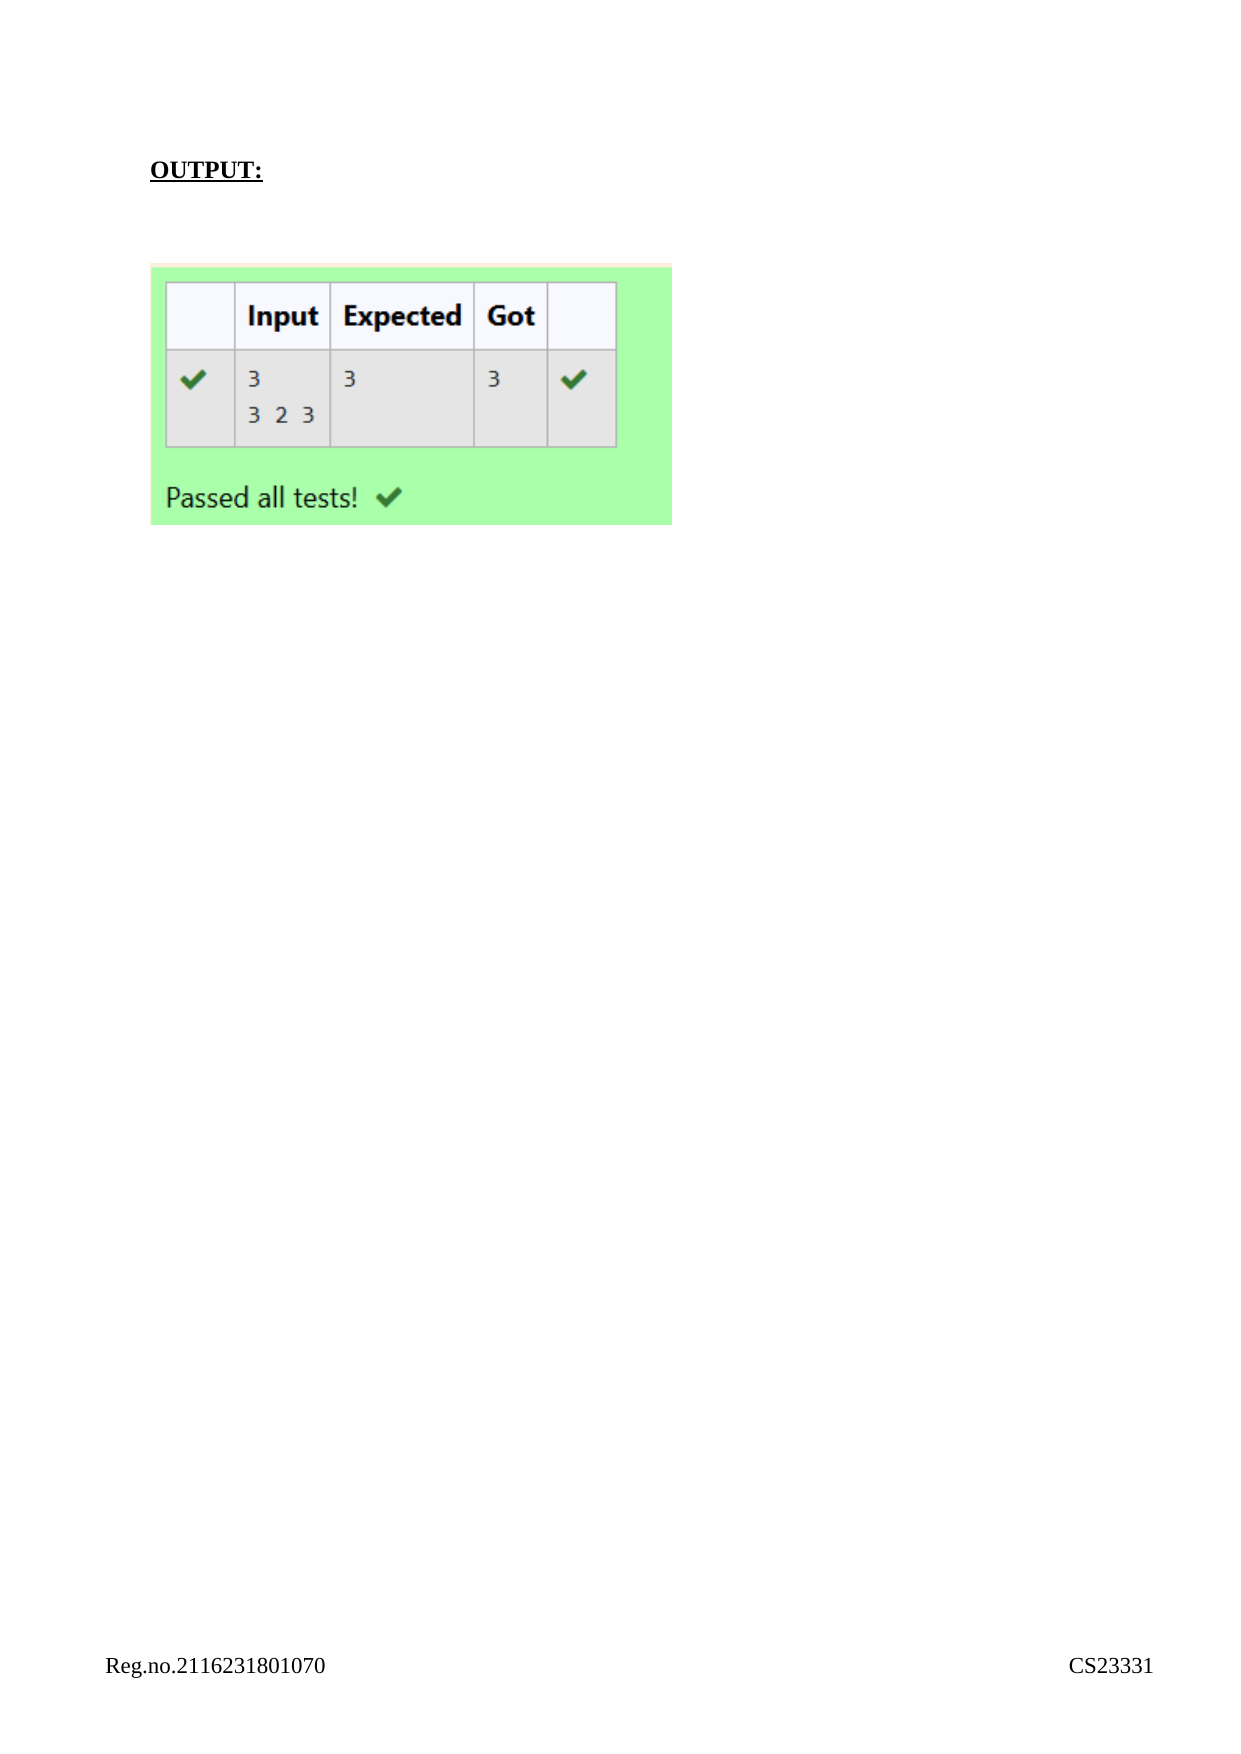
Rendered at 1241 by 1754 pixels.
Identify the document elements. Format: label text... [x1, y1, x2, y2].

picture [150, 263, 672, 525]
text OUTPUT: [150, 155, 1155, 184]
